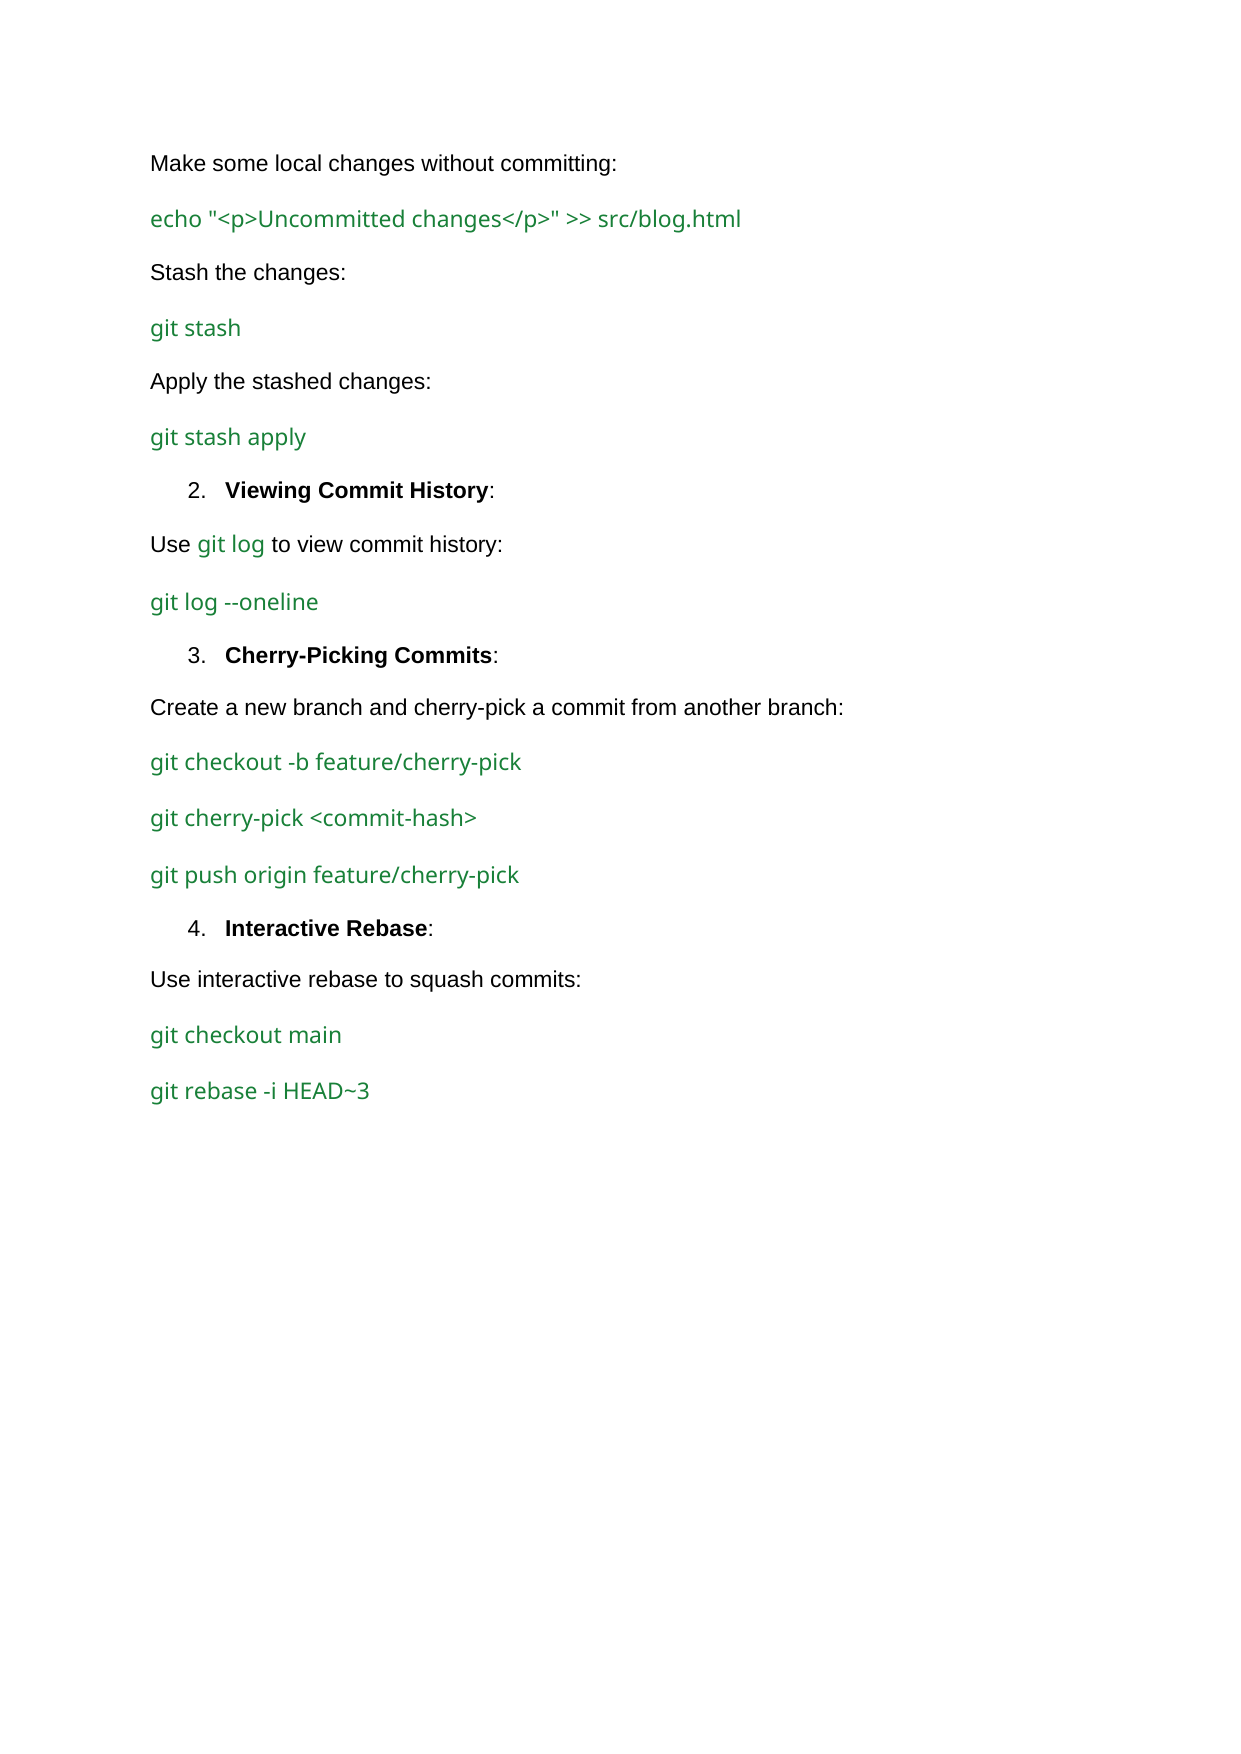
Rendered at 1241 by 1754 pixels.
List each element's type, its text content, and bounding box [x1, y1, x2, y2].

text git push origin feature/cherry-pick [150, 859, 1090, 890]
text Create a new branch and cherry-pick a commit from another branch: git checkout -b feature/cherry-pick [150, 693, 1090, 777]
text git cherry-pick <commit-hash> [150, 802, 1090, 834]
text Use git log to view commit history: git log --oneline [150, 528, 1090, 617]
text Apply the stashed changes: git stash apply [150, 368, 1090, 452]
list Viewing Commit History: [187, 477, 1090, 503]
list Cherry-Picking Commits: [187, 642, 1090, 668]
text Stash the changes: git stash [150, 259, 1090, 343]
text git rebase -i HEAD~3 [150, 1075, 1090, 1106]
text Use interactive rebase to squash commits: git checkout main [150, 966, 1090, 1050]
text Make some local changes without committing: echo "<p>Uncommitted changes</p>" >> src/blog.html [150, 150, 1090, 234]
list Interactive Rebase: [187, 915, 1090, 941]
